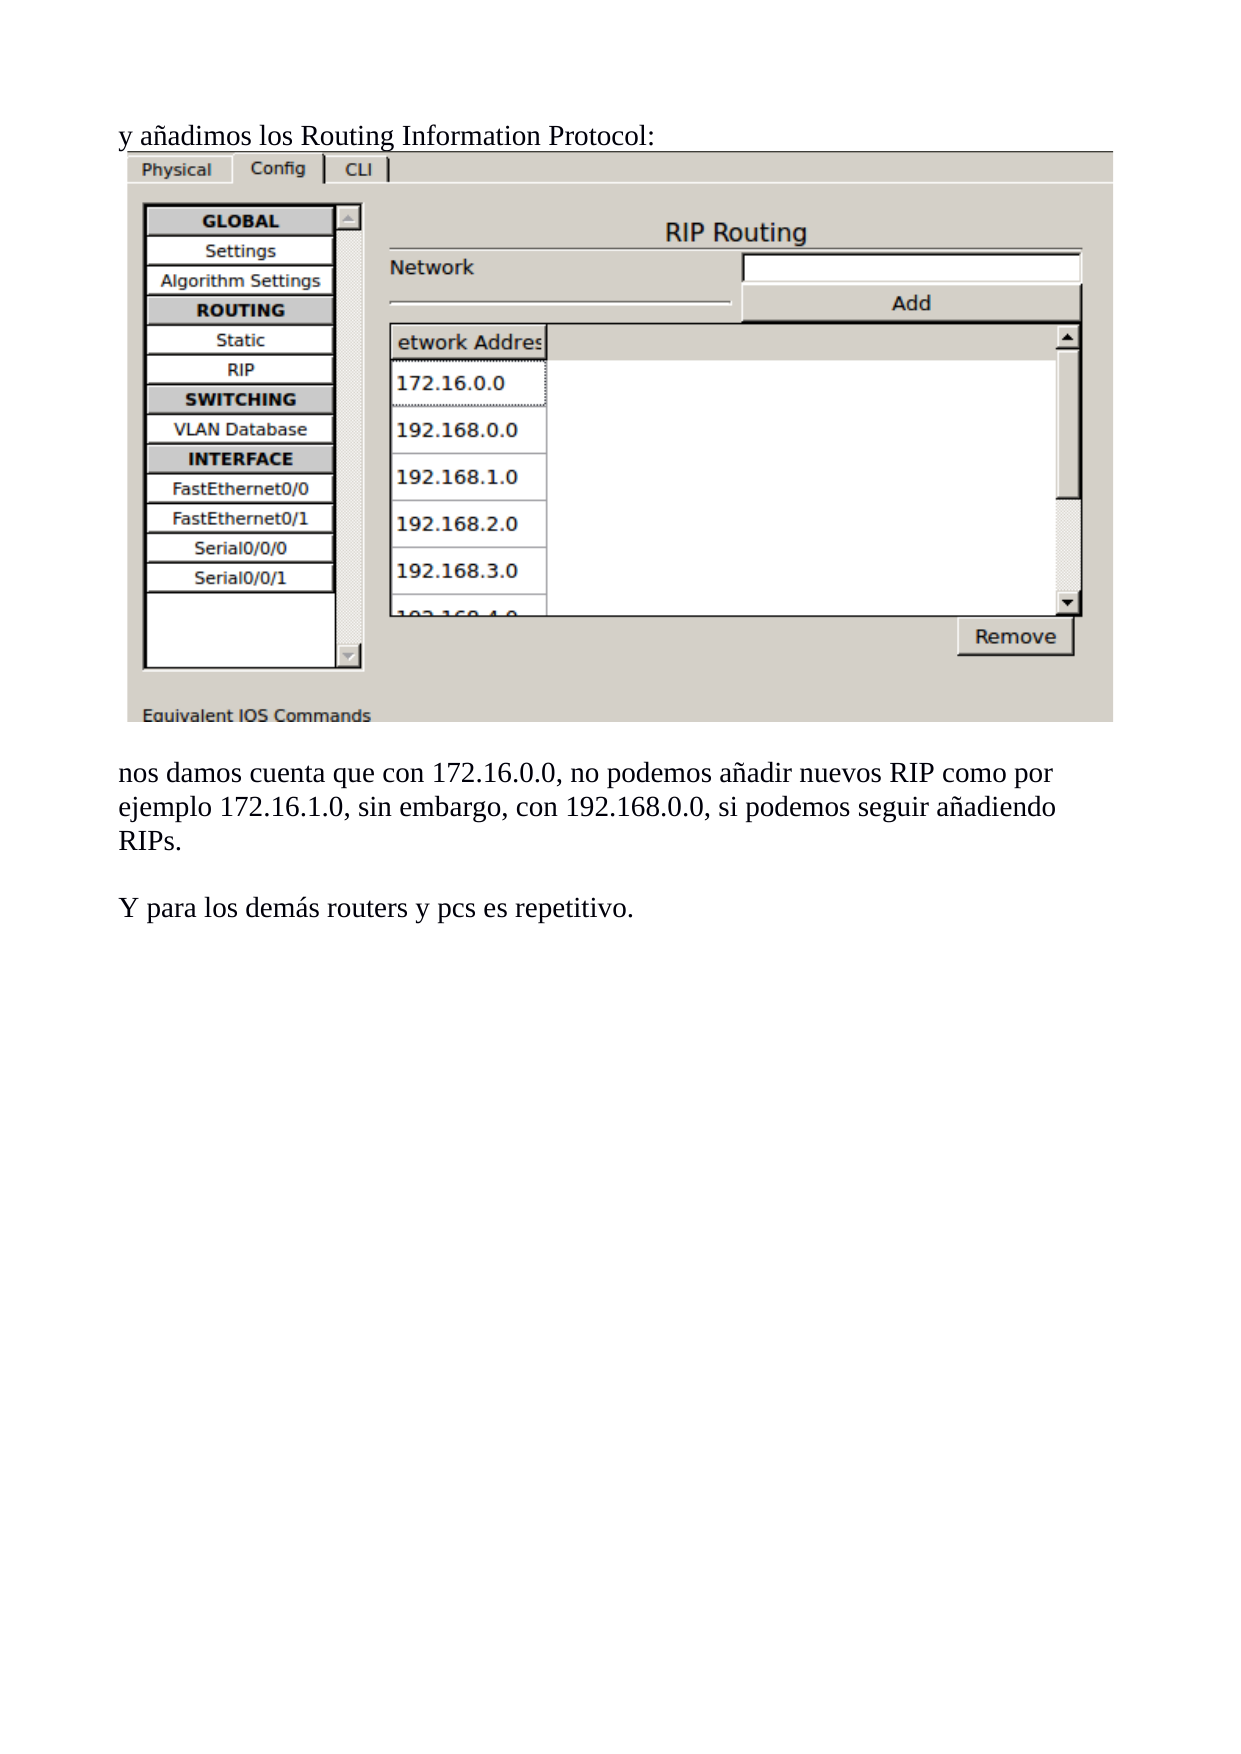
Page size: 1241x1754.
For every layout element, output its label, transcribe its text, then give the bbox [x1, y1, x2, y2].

text nos damos cuenta que con 172.16.0.0, no podemos añadir nuevos RIP como por ejemplo 172.16.1.0, sin embargo, con 192.168.0.0, si podemos seguir añadiendo RIPs. [118, 756, 1122, 856]
picture [127, 151, 1114, 722]
text y añadimos los Routing Information Protocol: [118, 118, 1122, 152]
text Y para los demás routers y pcs es repetitivo. [118, 890, 1122, 923]
